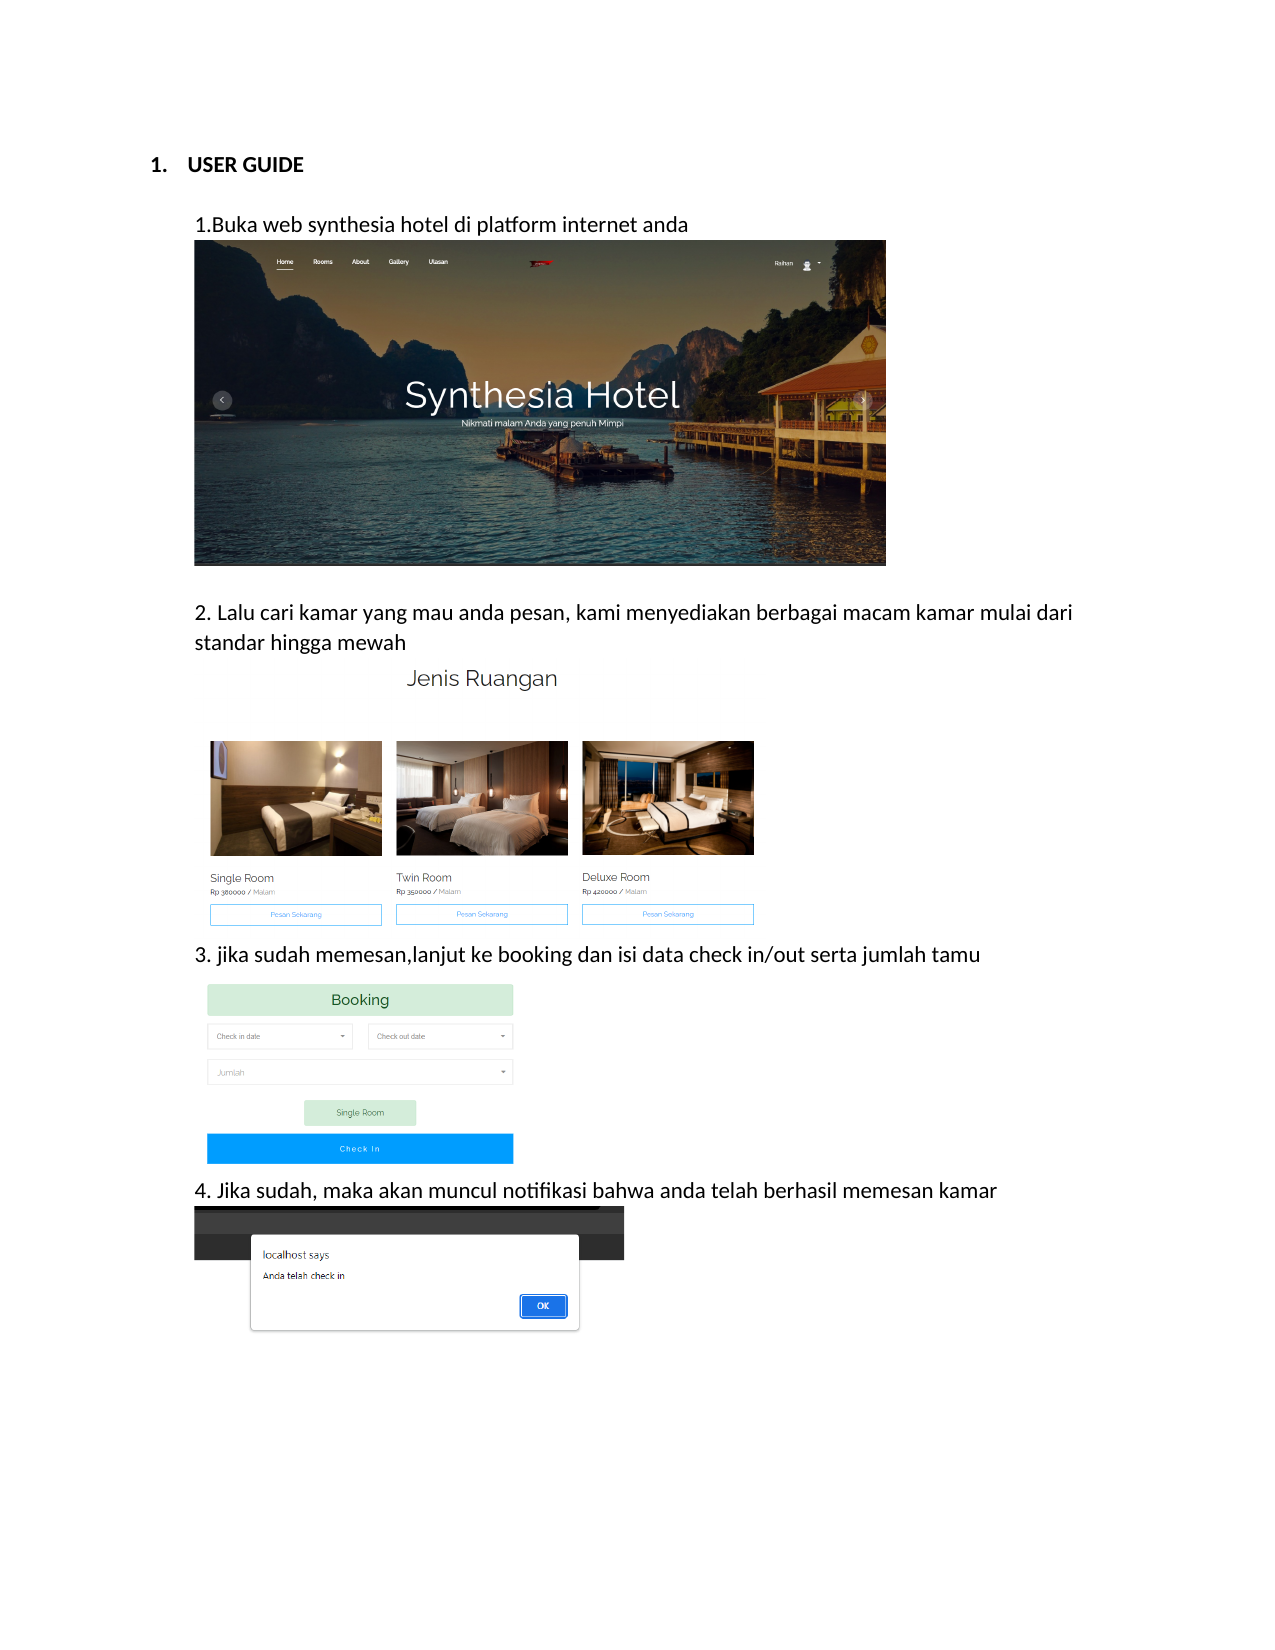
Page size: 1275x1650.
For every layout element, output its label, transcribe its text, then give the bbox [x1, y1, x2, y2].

list 3. jika sudah memesan,lanjut ke booking dan isi data check in/out serta jumlah tamu [194, 941, 1125, 968]
picture [194, 1206, 625, 1376]
list 1.Buka web synthesia hotel di platform internet anda [194, 210, 1125, 238]
picture [194, 970, 518, 1174]
picture [194, 240, 886, 566]
list 4. Jika sudah, maka akan muncul notifikasi bahwa anda telah berhasil memesan kamar [194, 1176, 1125, 1204]
list USER GUIDE [150, 150, 1125, 178]
picture [194, 658, 767, 939]
list 2. Lalu cari kamar yang mau anda pesan, kami menyediakan berbagai macam kamar mulai dari standar hingga mewah [194, 598, 1125, 656]
